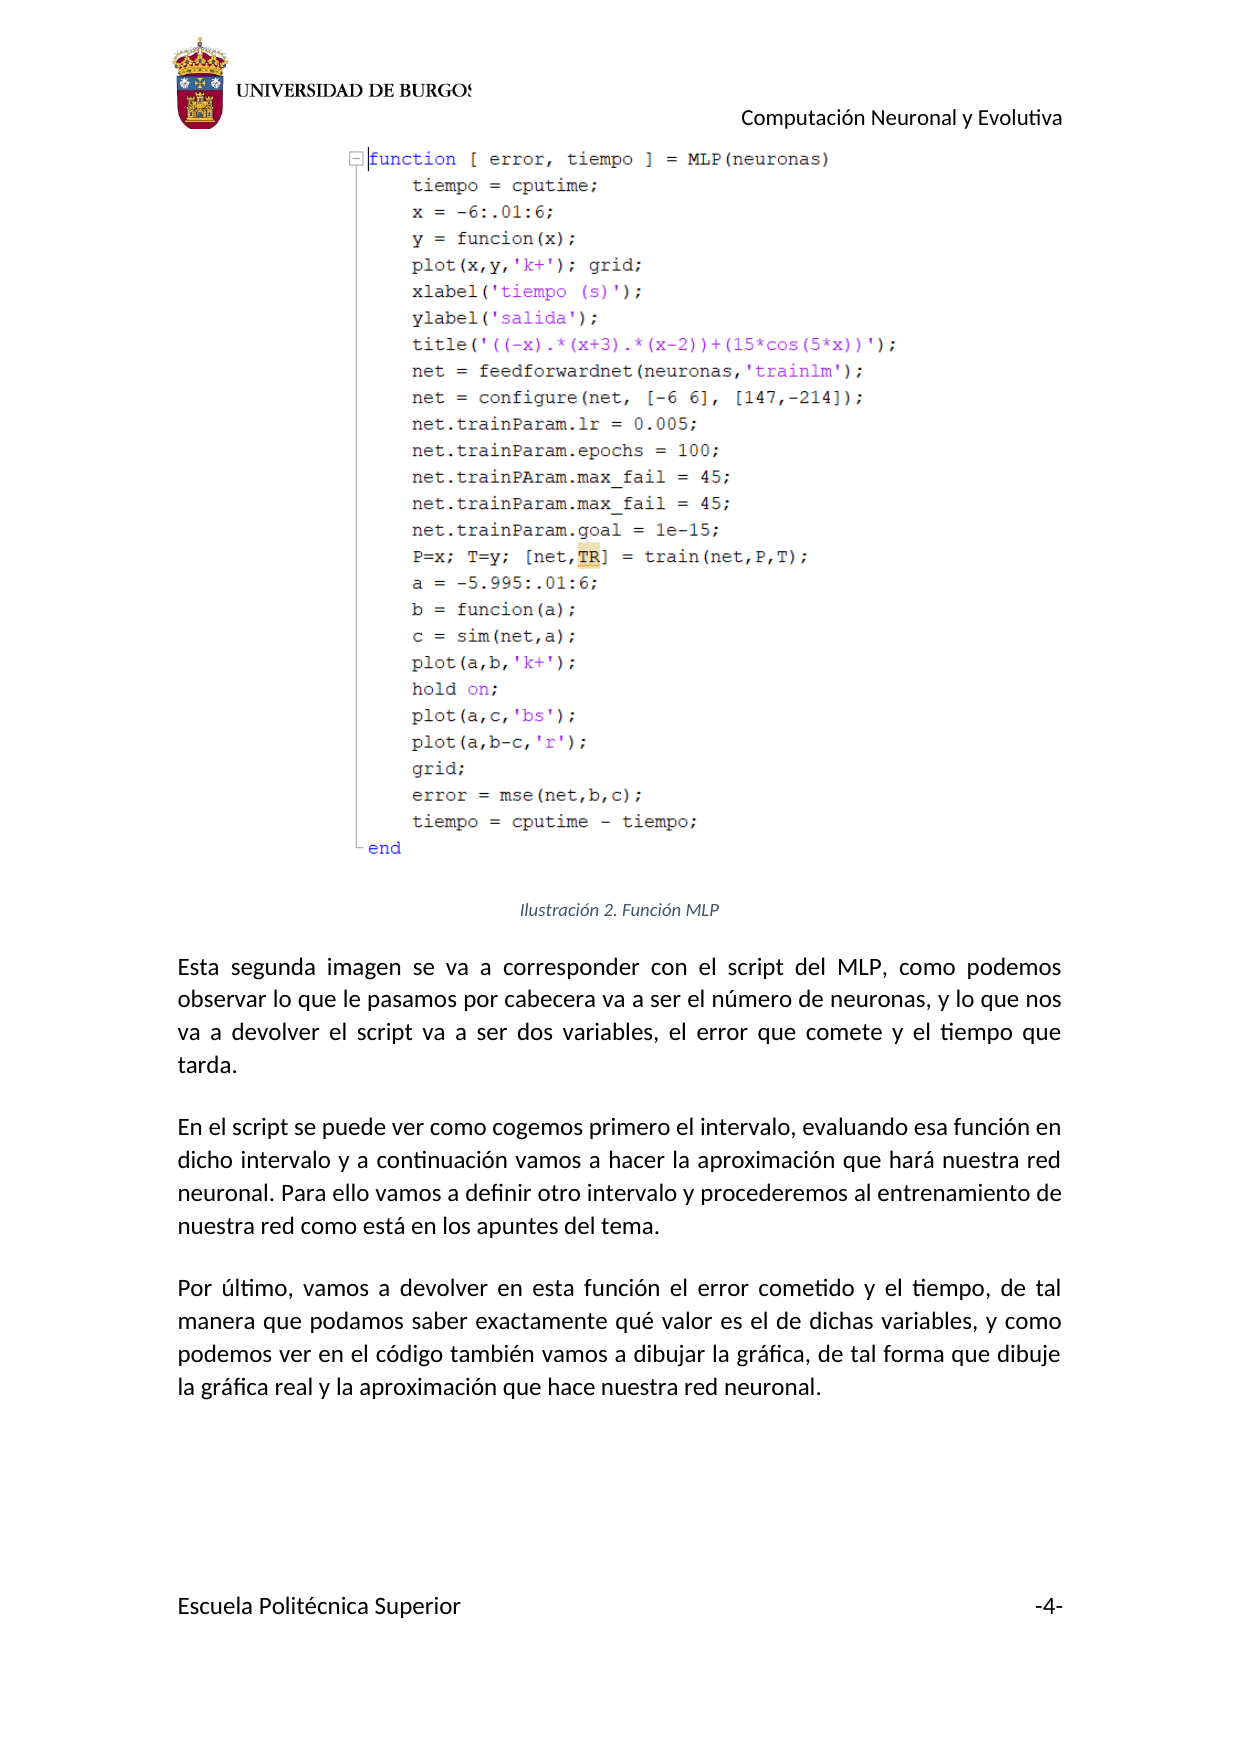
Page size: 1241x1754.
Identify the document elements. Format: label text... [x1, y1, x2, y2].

picture [337, 147, 904, 867]
text Por último, vamos a devolver en esta función el error cometido y el tiempo, de tal manera que podamos saber exactamente qué valor es el de dichas variables, y como podemos ver en el código también vamos a dibujar la gráfica, de tal forma que dibuje la gráfica real y la aproximación que hace nuestra red neuronal. [177, 1272, 1063, 1402]
text Esta segunda imagen se va a corresponder con el script del MLP, como podemos observar lo que le pasamos por cabecera va a ser el número de neuronas, y lo que nos va a devolver el script va a ser dos variables, el error que comete y el tiempo que tarda. [177, 951, 1063, 1080]
text En el script se puede ver como cogemos primero el intervalo, evaluando esa función en dicho intervalo y a continuación vamos a hacer la aproximación que hará nuestra red neuronal. Para ello vamos a definir otro intervalo y procederemos al entrenamiento de nuestra red como está en los apuntes del tema. [177, 1111, 1063, 1241]
picture [171, 37, 472, 128]
